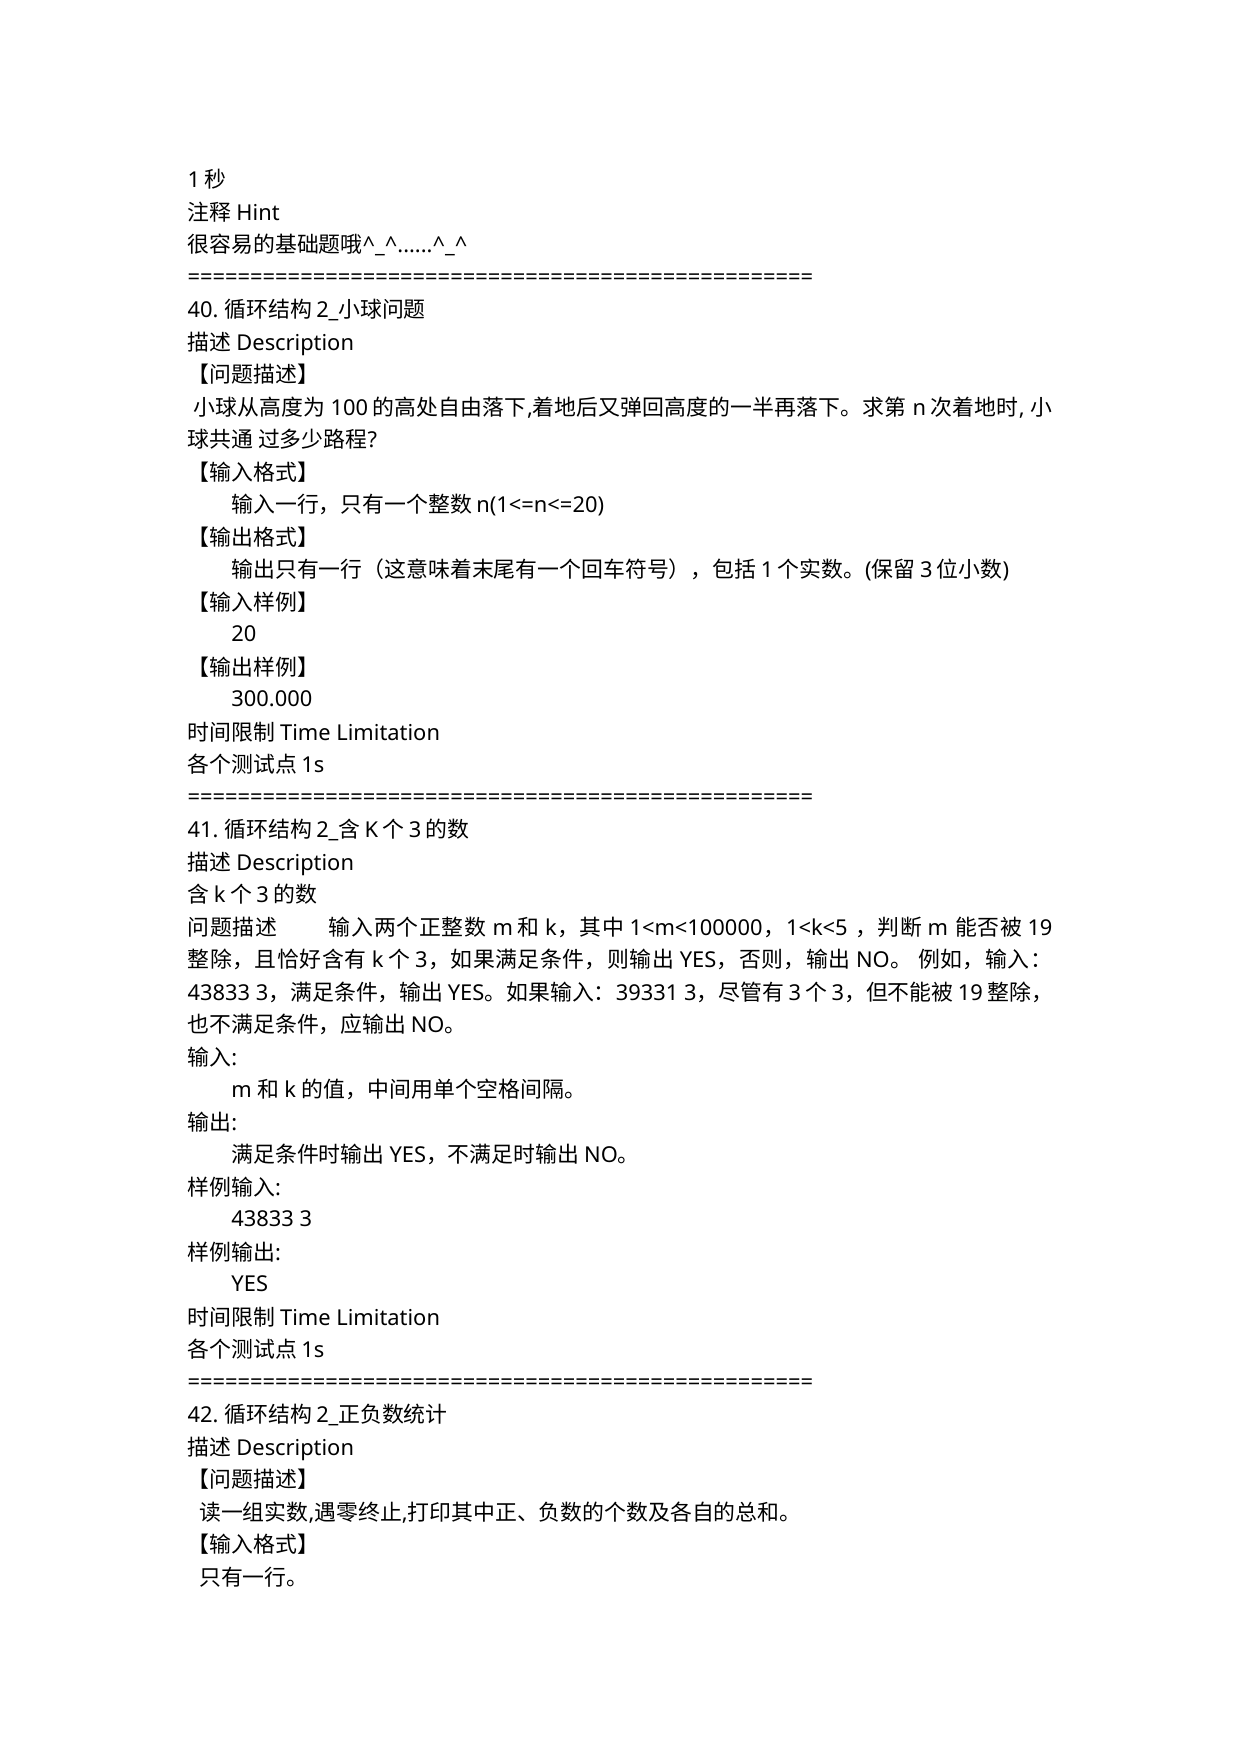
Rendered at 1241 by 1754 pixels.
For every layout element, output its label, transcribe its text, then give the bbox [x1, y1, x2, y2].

text 【问题描述】 [187, 357, 1053, 389]
text ================================================== [187, 259, 1053, 292]
text 【输出样例】 [187, 649, 1053, 682]
text 描述 Description [187, 1429, 1053, 1462]
text 含k个3的数 [187, 877, 1053, 909]
text 【输入格式】 [187, 1527, 1053, 1559]
text 输入一行，只有一个整数n(1<=n<=20) [187, 487, 1053, 519]
text m 和 k 的值，中间用单个空格间隔。 [187, 1072, 1053, 1104]
text 【输出格式】 [187, 519, 1053, 552]
text 43833 3 [187, 1202, 1053, 1234]
text 满足条件时输出 YES，不满足时输出 NO。 [187, 1137, 1053, 1169]
text 样例输出: [187, 1234, 1053, 1267]
text 样例输入: [187, 1169, 1053, 1202]
text 20 [187, 617, 1053, 649]
text 41. 循环结构2_含K个3的数 [187, 812, 1053, 844]
text 问题描述 输入两个正整数m和k，其中1<m<100000，1<k<5 ，判断m 能否被19整除，且恰好含有k个3，如果满足条件，则输出YES，否则，输出NO。 例如，输入：43833 3，满足条件，输出YES。如果输入：39331 3，尽管有3个3，但不能被19整除，也不满足条件，应输出NO。 [187, 909, 1053, 1039]
text 只有一行。 [187, 1559, 1053, 1592]
text 【输入格式】 [187, 454, 1053, 487]
text 描述 Description [187, 844, 1053, 877]
text 时间限制 Time Limitation [187, 1299, 1053, 1332]
text 各个测试点1s [187, 1332, 1053, 1364]
text 【输入样例】 [187, 584, 1053, 617]
text 时间限制 Time Limitation [187, 714, 1053, 747]
text 1秒 [187, 162, 1053, 194]
text YES [187, 1267, 1053, 1299]
text 描述 Description [187, 324, 1053, 357]
text 【问题描述】 [187, 1462, 1053, 1494]
text 42. 循环结构2_正负数统计 [187, 1397, 1053, 1429]
text ================================================== [187, 779, 1053, 812]
text 各个测试点1s [187, 747, 1053, 779]
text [187, 1364, 1053, 1397]
text 注释 Hint [187, 194, 1053, 227]
text 读一组实数,遇零终止,打印其中正、负数的个数及各自的总和。 [187, 1494, 1053, 1527]
text 40. 循环结构2_小球问题 [187, 292, 1053, 324]
text 很容易的基础题哦^_^......^_^ [187, 227, 1053, 259]
text 输出只有一行（这意味着末尾有一个回车符号），包括1个实数。(保留3位小数) [187, 552, 1053, 584]
text 小球从高度为100的高处自由落下,着地后又弹回高度的一半再落下。求第n次着地时, 小球共通 过多少路程? [187, 389, 1053, 454]
text 300.000 [187, 682, 1053, 714]
text 输入: [187, 1039, 1053, 1072]
text 输出: [187, 1104, 1053, 1137]
